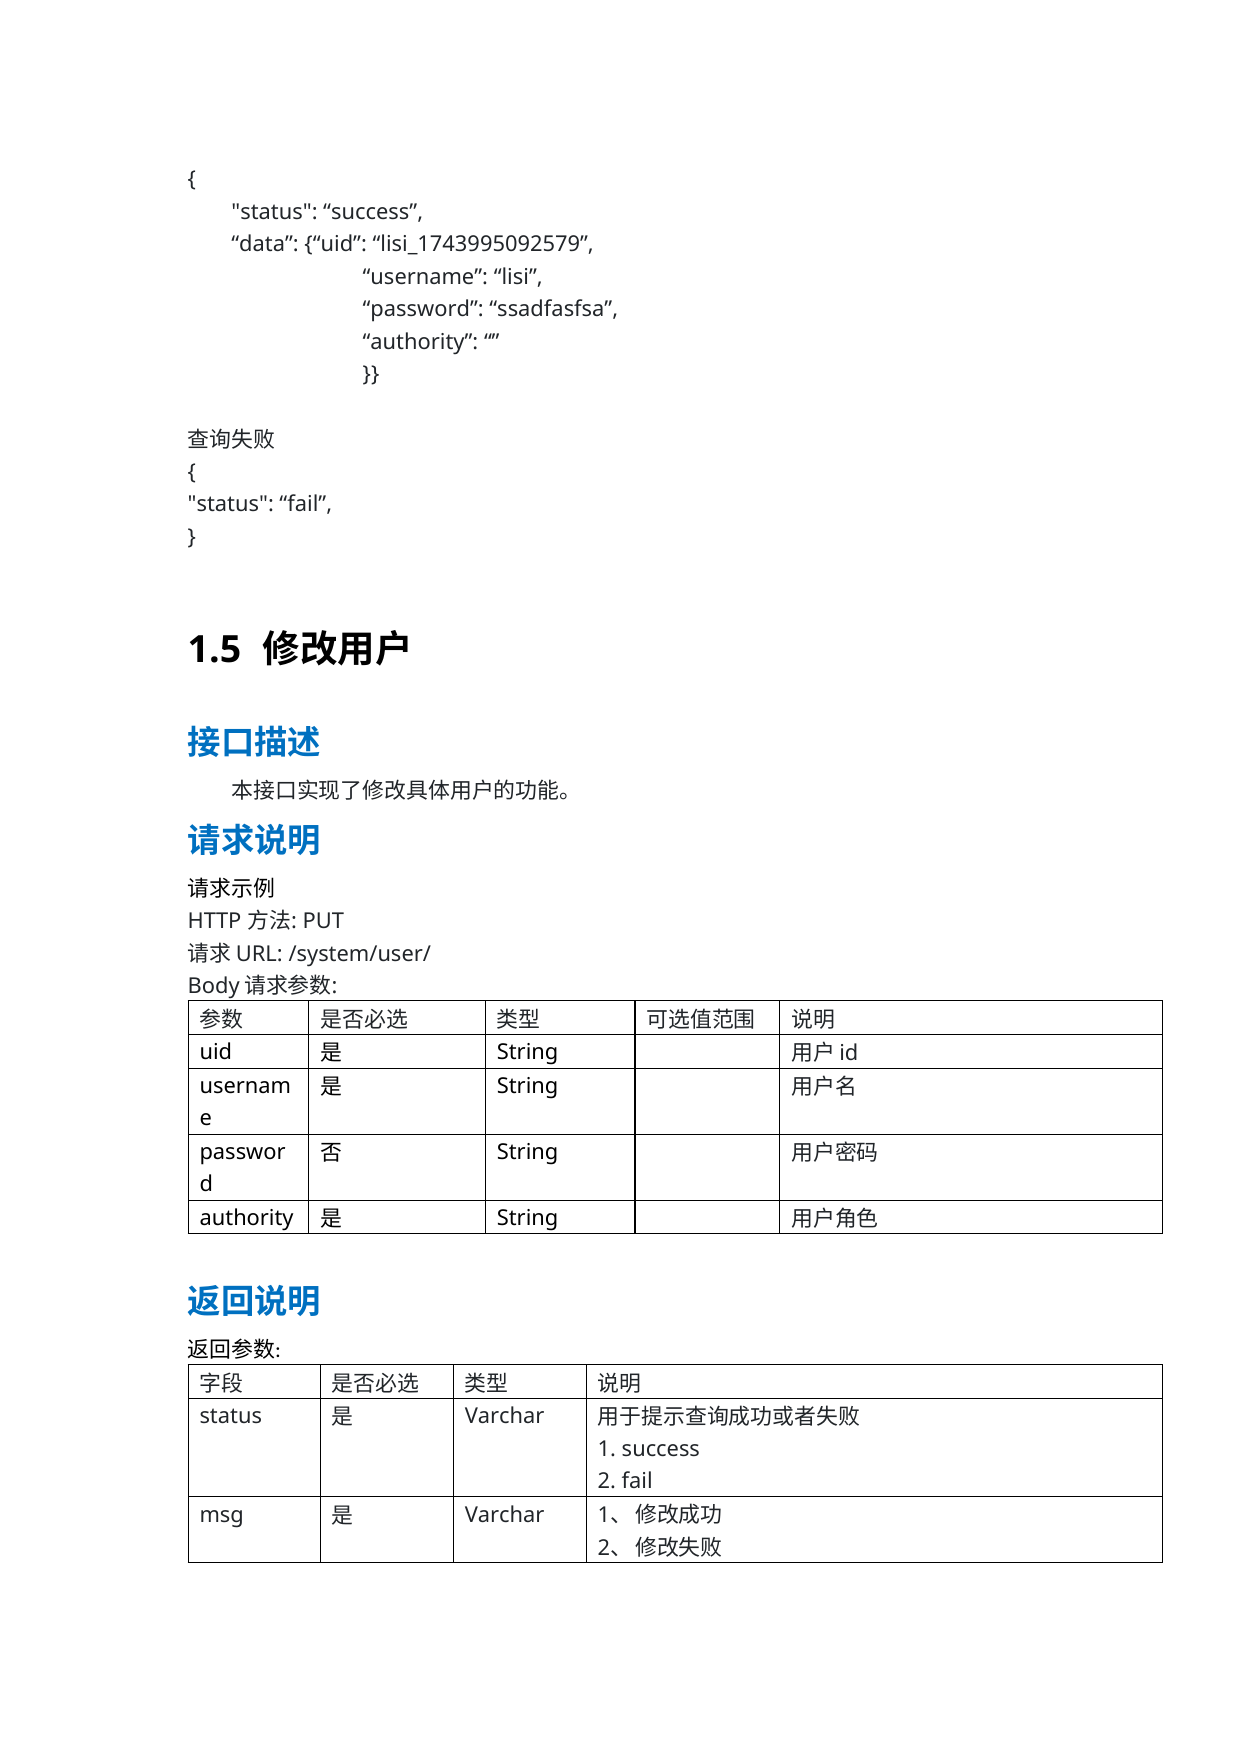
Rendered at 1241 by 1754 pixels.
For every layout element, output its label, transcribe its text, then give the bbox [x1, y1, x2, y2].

table_cell 用户密码 [780, 1135, 1162, 1199]
table_header 参数 [189, 1001, 308, 1034]
text "status": “success”, [187, 194, 1053, 227]
table_cell msg [189, 1497, 320, 1562]
text “password”: “ssadfasfsa”, [187, 292, 1053, 324]
table_cell Varchar [454, 1497, 586, 1562]
table_cell uid [189, 1035, 308, 1067]
table_cell [636, 1201, 779, 1233]
text }} [319, 357, 1053, 389]
table_cell 用户角色 [780, 1201, 1162, 1233]
text 查询失败 [187, 422, 1053, 454]
text 本接口实现了修改具体用户的功能。 [187, 773, 1053, 805]
table_cell 是 [321, 1399, 453, 1496]
text “username”: “lisi”, [187, 259, 1053, 292]
text 请求说明 [187, 805, 1053, 870]
text HTTP 方法: PUT [187, 903, 1053, 935]
table_cell String [486, 1201, 634, 1233]
table_header 字段 [189, 1365, 320, 1398]
table_cell 是 [309, 1201, 485, 1233]
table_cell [587, 1497, 1162, 1562]
text } [187, 519, 1053, 552]
table_cell String [486, 1069, 634, 1133]
text “authority”: “” [187, 324, 1053, 357]
text 请求示例 [187, 870, 1053, 903]
table_cell 用户名 [780, 1069, 1162, 1133]
table_cell 是 [309, 1035, 485, 1067]
table_cell String [486, 1135, 634, 1199]
text 请求URL: /system/user/ [187, 935, 1053, 968]
text "status": “fail”, [187, 487, 1053, 519]
table_cell 是 [321, 1497, 453, 1562]
table_cell 是 [309, 1069, 485, 1133]
table_header 是否必选 [309, 1001, 485, 1034]
table_cell String [486, 1035, 634, 1067]
subtitle 修改用户 [187, 614, 1053, 679]
table_cell 否 [309, 1135, 485, 1199]
table_cell [636, 1035, 779, 1067]
table_header 是否必选 [321, 1365, 453, 1398]
text 返回说明 [187, 1267, 1053, 1332]
text Body请求参数: [187, 968, 1053, 1000]
table_header 类型 [486, 1001, 634, 1034]
table_cell authority [189, 1201, 308, 1233]
table_cell 用于提示查询成功或者失败 1. success 2. fail [587, 1399, 1162, 1496]
text “data”: {“uid”: “lisi_1743995092579”, [187, 227, 1053, 259]
table_cell 用户id [780, 1035, 1162, 1067]
table_cell [636, 1135, 779, 1199]
text 返回参数: [187, 1332, 1053, 1364]
table_header 类型 [454, 1365, 586, 1398]
text { [187, 454, 1053, 487]
table_cell username [189, 1069, 308, 1133]
table_header 说明 [587, 1365, 1162, 1398]
table_cell [636, 1069, 779, 1133]
text 接口描述 [187, 708, 1053, 773]
table_cell status [189, 1399, 320, 1496]
table_cell password [189, 1135, 308, 1199]
table_header 说明 [780, 1001, 1162, 1034]
table_cell Varchar [454, 1399, 586, 1496]
text { [187, 162, 1053, 194]
table_header 可选值范围 [636, 1001, 779, 1034]
